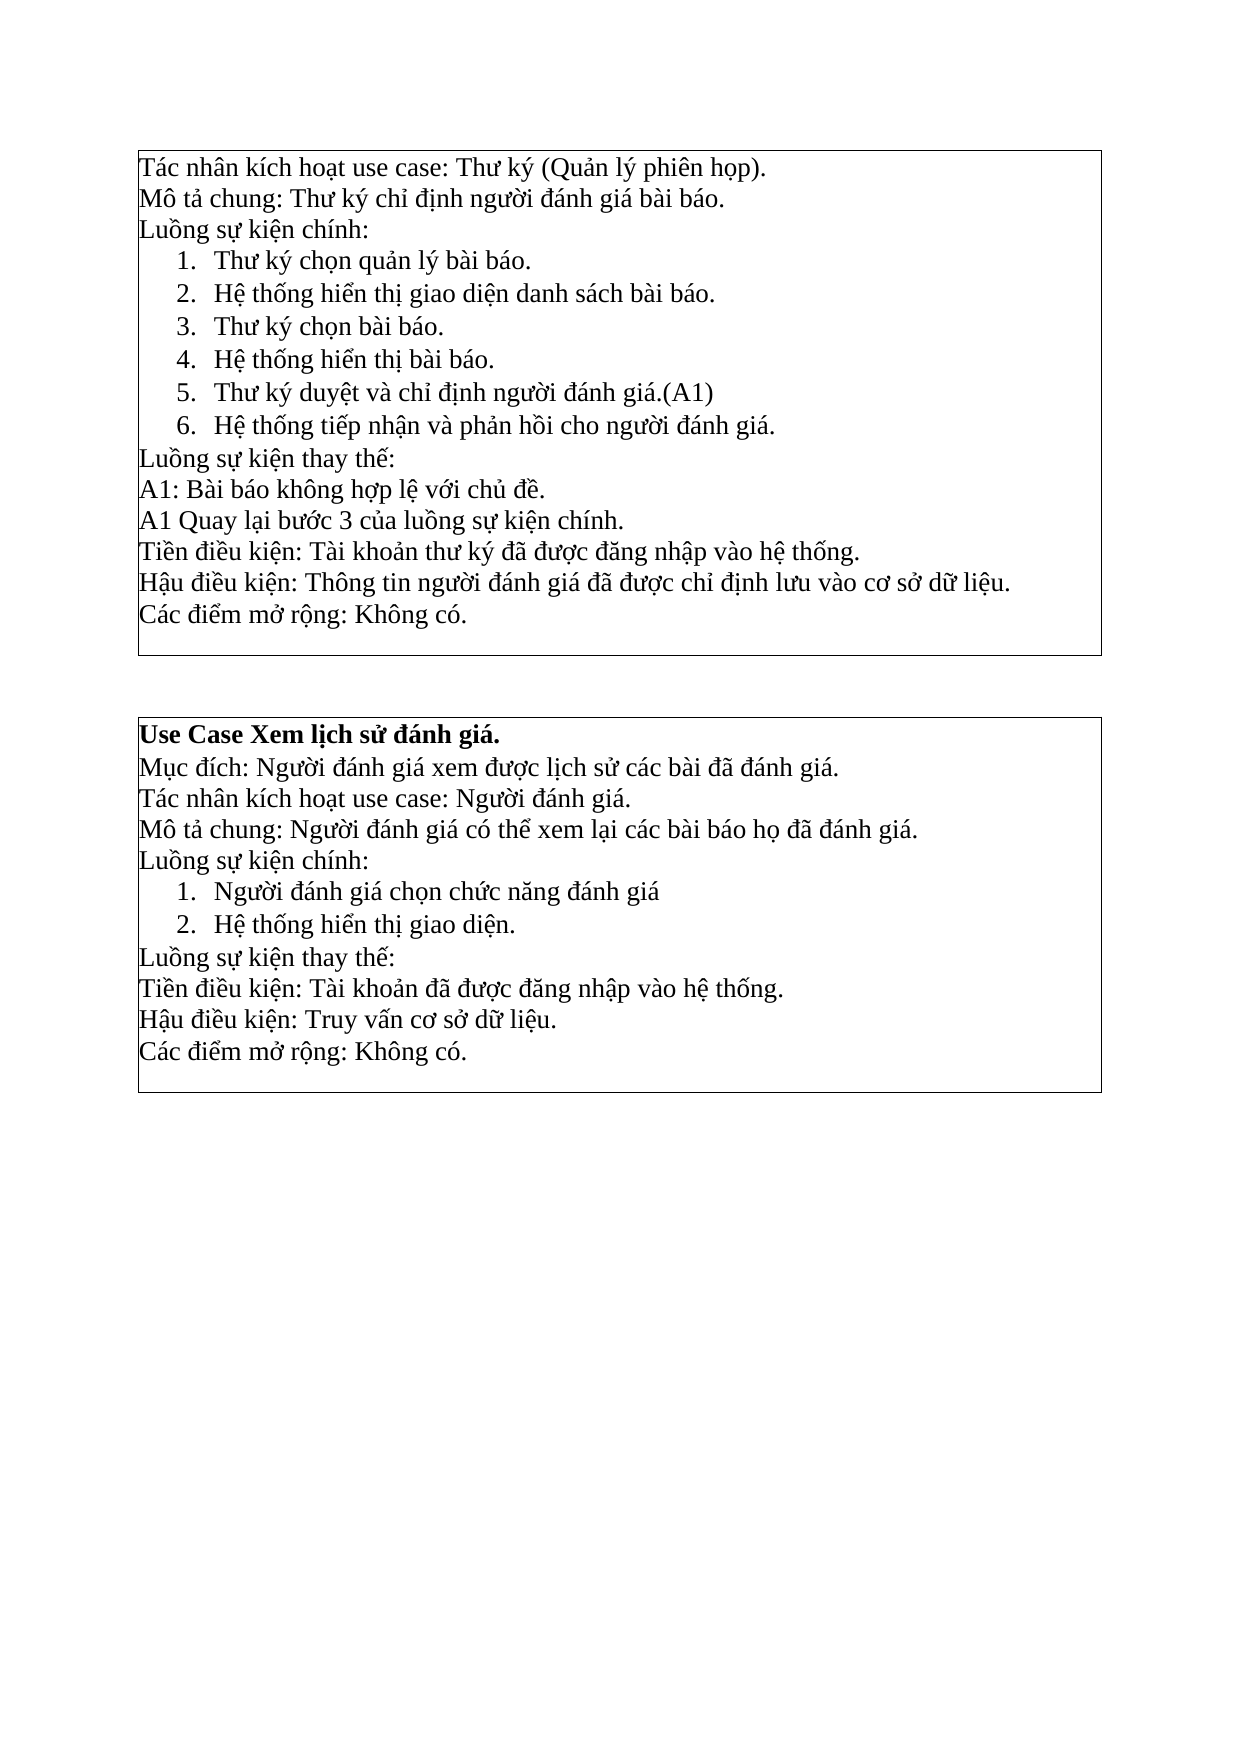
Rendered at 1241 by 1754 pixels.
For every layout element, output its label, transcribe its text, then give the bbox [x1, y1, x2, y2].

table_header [139, 151, 1101, 655]
table_header Use Case Xem lịch sử đánh giá. Mục đích: Người đánh giá xem được lịch sử các bài đã đánh giá. Tác nhân kích hoạt use case: Người đánh giá. Mô tả chung: Người đánh giá có thể xem lại các bài báo họ đã đánh giá. Luồng sự kiện chính: Người đánh giá chọn chức năng đánh giá Hệ thống hiển thị giao diện. Luồng sự kiện thay thế: Tiền điều kiện: Tài khoản đã được đăng nhập vào hệ thống. Hậu điều kiện: Truy vấn cơ sở dữ liệu. Các điểm mở rộng: Không có. [139, 718, 1101, 1092]
